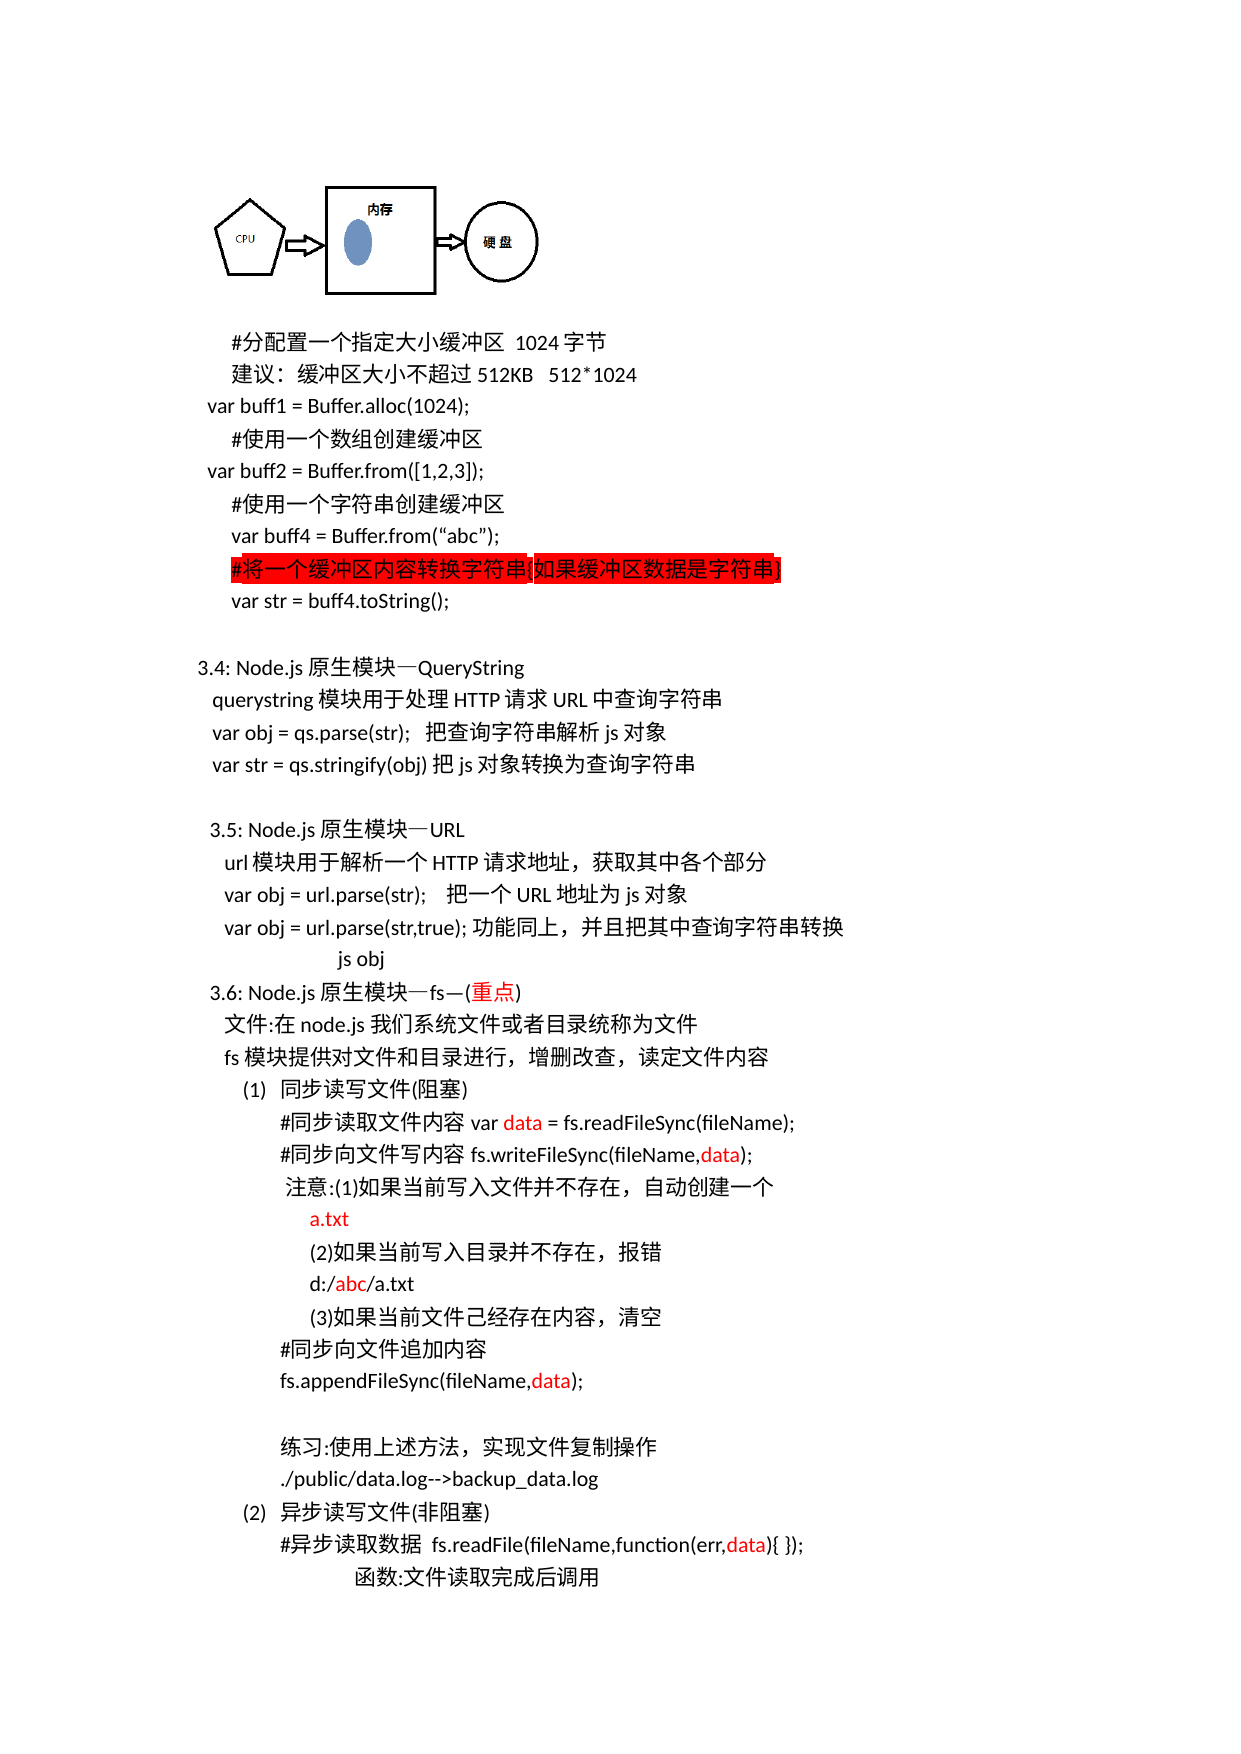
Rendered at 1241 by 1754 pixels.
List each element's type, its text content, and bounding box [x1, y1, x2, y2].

text #同步读取文件内容 var data = fs.readFileSync(fileName); [280, 1104, 1053, 1137]
text ./public/data.log-->backup_data.log [280, 1462, 1053, 1494]
text var obj = qs.parse(str); 把查询字符串解析js对象 [187, 714, 1053, 747]
text var buff2 = Buffer.from([1,2,3]); [187, 454, 1053, 487]
text #同步向文件写内容 fs.writeFileSync(fileName,data); [280, 1137, 1053, 1169]
text a.txt [280, 1202, 1053, 1234]
text var buff4 = Buffer.from(“abc”); [187, 519, 1053, 552]
text #将一个缓冲区内容转换字符串{如果缓冲区数据是字符串} [187, 552, 1053, 584]
picture [207, 177, 567, 309]
text 注意:(1)如果当前写入文件并不存在，自动创建一个 [280, 1169, 1053, 1202]
text url模块用于解析一个HTTP请求地址，获取其中各个部分 [187, 844, 1053, 877]
text d:/abc/a.txt [280, 1267, 1053, 1299]
text js obj [187, 942, 1053, 974]
text var buff1 = Buffer.alloc(1024); [187, 389, 1053, 422]
text (2)如果当前写入目录并不存在，报错 [280, 1234, 1053, 1267]
text fs 模块提供对文件和目录进行，增删改查，读定文件内容 [187, 1039, 1053, 1072]
text (3)如果当前文件己经存在内容，清空 [280, 1299, 1053, 1332]
text #分配置一个指定大小缓冲区 1024字节 [187, 324, 1053, 357]
list 同步读写文件(阻塞) [242, 1072, 1053, 1104]
text querystring模块用于处理HTTP请求URL中查询字符串 [187, 682, 1053, 714]
text var str = qs.stringify(obj) 把js对象转换为查询字符串 [187, 747, 1053, 779]
text #同步向文件追加内容 [280, 1332, 1053, 1364]
text 3.4: Node.js 原生模块—QueryString [187, 649, 1053, 682]
text 建议：缓冲区大小不超过 512KB 512*1024 [187, 357, 1053, 389]
text fs.appendFileSync(fileName,data); [280, 1364, 1053, 1397]
list #异步读取数据 fs.readFile(fileName,function(err,data){ }); [280, 1527, 1053, 1559]
text #使用一个字符串创建缓冲区 [187, 487, 1053, 519]
list 异步读写文件(非阻塞) [242, 1494, 1053, 1527]
text 练习:使用上述方法，实现文件复制操作 [280, 1429, 1053, 1462]
text 3.5: Node.js 原生模块—URL [187, 812, 1053, 844]
text 文件:在node.js 我们系统文件或者目录统称为文件 [187, 1007, 1053, 1039]
list 函数:文件读取完成后调用 [280, 1559, 1053, 1592]
text var obj = url.parse(str); 把一个URL地址为js对象 [187, 877, 1053, 909]
text 3.6: Node.js 原生模块—fs—(重点) [187, 974, 1053, 1007]
text var str = buff4.toString(); [187, 584, 1053, 617]
text #使用一个数组创建缓冲区 [187, 422, 1053, 454]
text var obj = url.parse(str,true); 功能同上，并且把其中查询字符串转换 [187, 909, 1053, 942]
